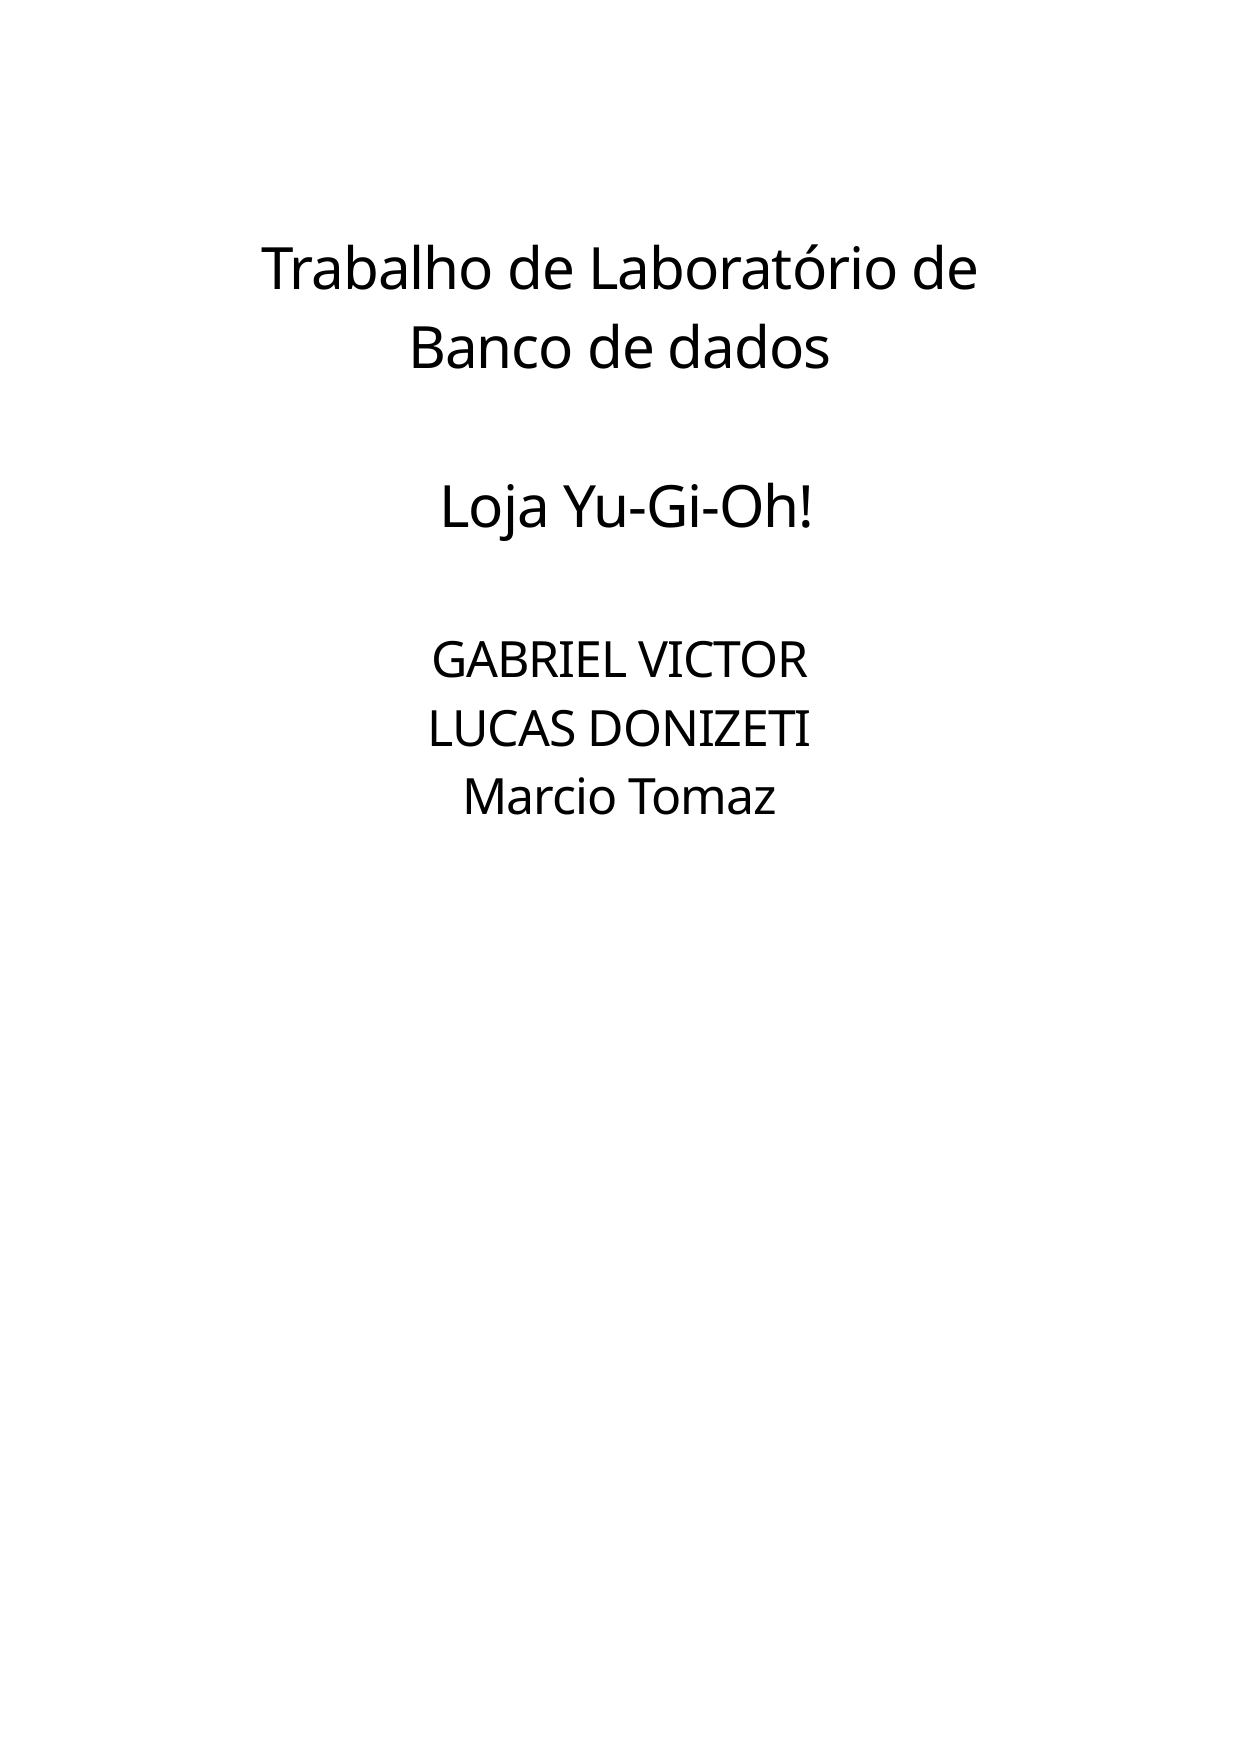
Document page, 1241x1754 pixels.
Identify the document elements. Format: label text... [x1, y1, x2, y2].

title Loja Yu-Gi-Oh! [177, 466, 1063, 545]
title Marcio Tomaz [177, 761, 1063, 829]
title Trabalho de Laboratório de Banco de dados [177, 227, 1063, 386]
title GABRIEL VICTOR [177, 624, 1063, 693]
title LUCAS DONIZETI [177, 693, 1063, 761]
